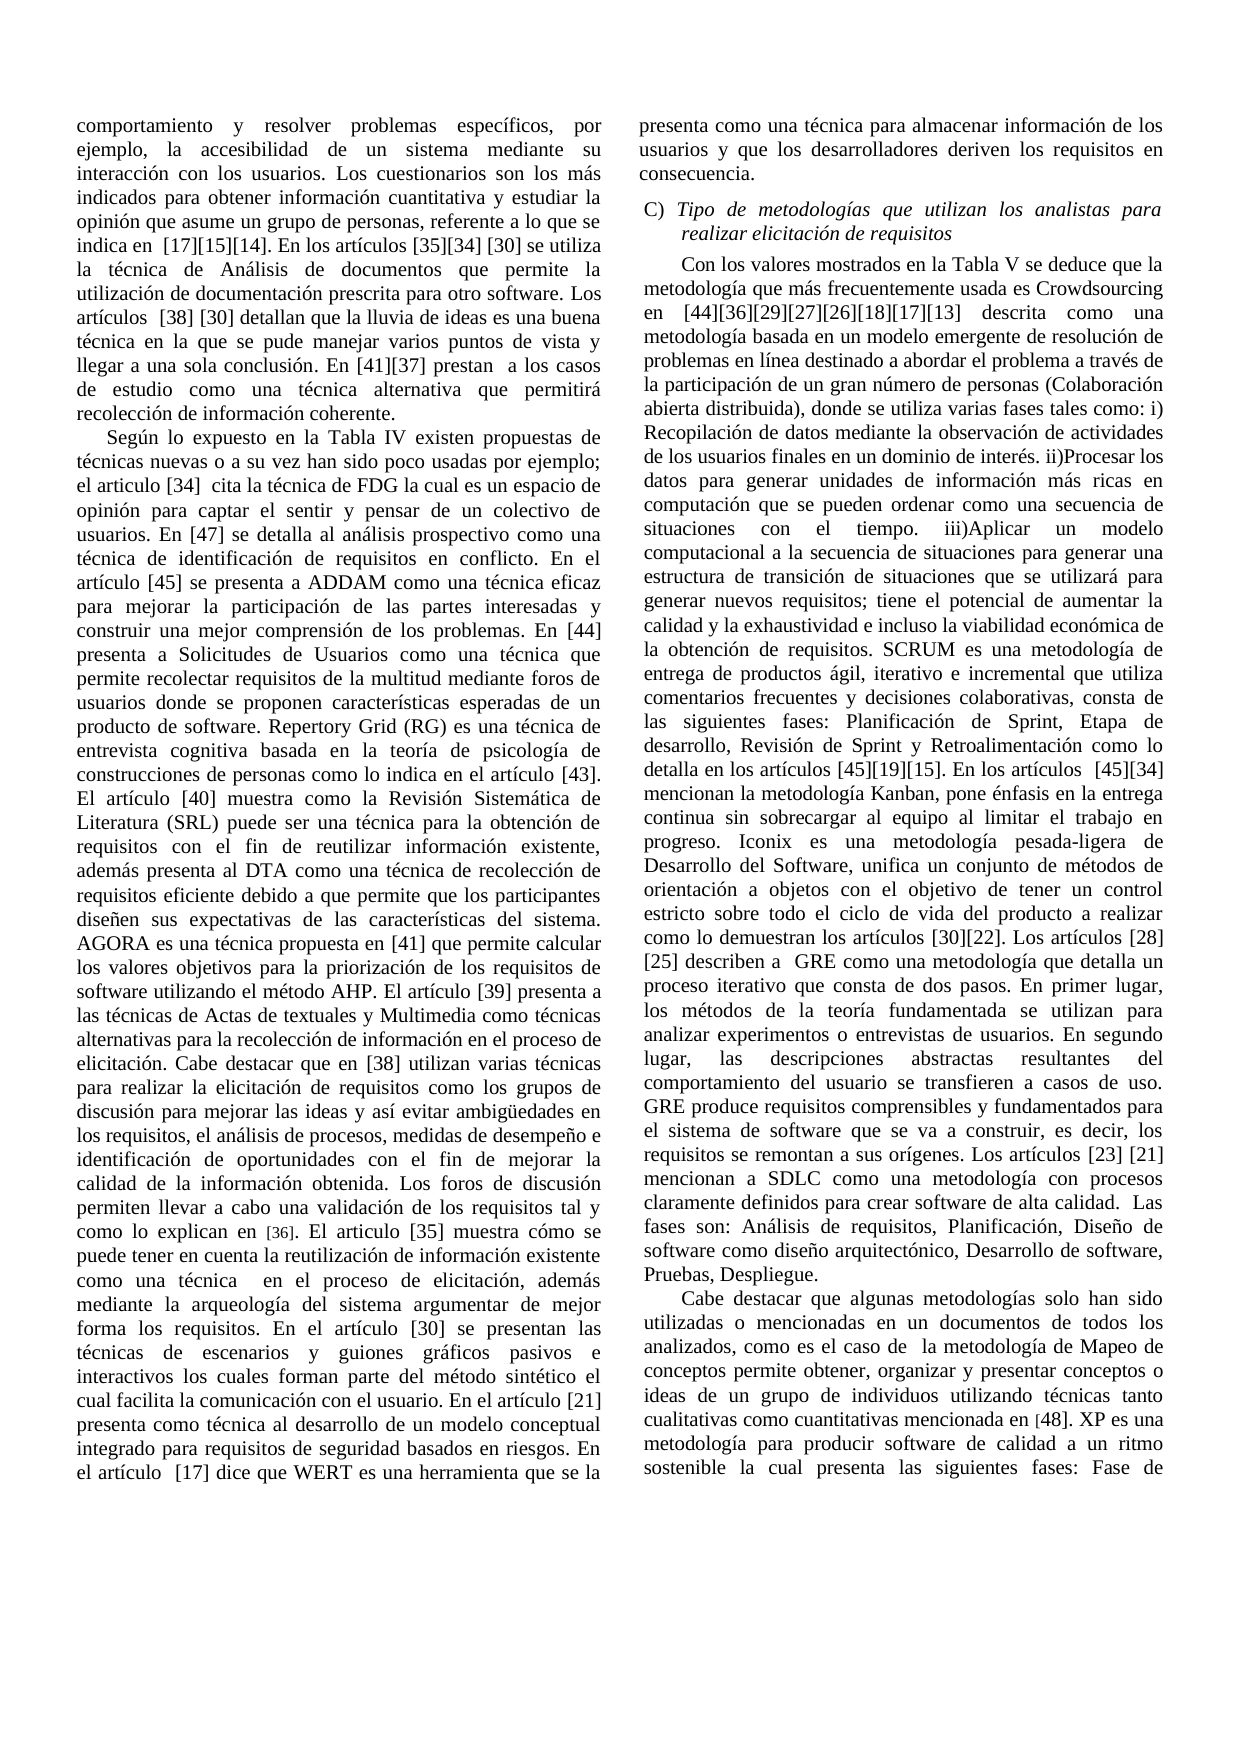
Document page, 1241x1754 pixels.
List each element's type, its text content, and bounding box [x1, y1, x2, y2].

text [643, 1286, 1164, 1479]
text Con los valores mostrados en la Tabla V se deduce que la metodología que más frecuentemente usada es Crowdsourcing en [44][36][29][27][26][18][17][13] descrita como una metodología basada en un modelo emergente de resolución de problemas en línea destinado a abordar el problema a través de la participación de un gran número de personas (Colaboración abierta distribuida), donde se utiliza varias fases tales como: i) Recopilación de datos mediante la observación de actividades de los usuarios finales en un dominio de interés. ii)Procesar los datos para generar unidades de información más ricas en computación que se pueden ordenar como una secuencia de situaciones con el tiempo. iii)Aplicar un modelo computacional a la secuencia de situaciones para generar una estructura de transición de situaciones que se utilizará para generar nuevos requisitos; tiene el potencial de aumentar la calidad y la exhaustividad e incluso la viabilidad económica de la obtención de requisitos. SCRUM es una metodología de entrega de productos ágil, iterativo e incremental que utiliza comentarios frecuentes y decisiones colaborativas, consta de las siguientes fases: Planificación de Sprint, Etapa de desarrollo, Revisión de Sprint y Retroalimentación como lo detalla en los artículos [45][19][15]. En los artículos [45][34] mencionan la metodología Kanban, pone énfasis en la entrega continua sin sobrecargar al equipo al limitar el trabajo en progreso. Iconix es una metodología pesada-ligera de Desarrollo del Software, unifica un conjunto de métodos de orientación a objetos con el objetivo de tener un control estricto sobre todo el ciclo de vida del producto a realizar como lo demuestran los artículos [30][22]. Los artículos [28][25] describen a GRE como una metodología que detalla un proceso iterativo que consta de dos pasos. En primer lugar, los métodos de la teoría fundamentada se utilizan para analizar experimentos o entrevistas de usuarios. En segundo lugar, las descripciones abstractas resultantes del comportamiento del usuario se transfieren a casos de uso. GRE produce requisitos comprensibles y fundamentados para el sistema de software que se va a construir, es decir, los requisitos se remontan a sus orígenes. Los artículos [23] [21] mencionan a SDLC como una metodología con procesos claramente definidos para crear software de alta calidad. Las fases son: Análisis de requisitos, Planificación, Diseño de software como diseño arquitectónico, Desarrollo de software, Pruebas, Despliegue. [643, 252, 1164, 1286]
text Según lo expuesto en la Tabla IV existen propuestas de técnicas nuevas o a su vez han sido poco usadas por ejemplo; el articulo [34] cita la técnica de FDG la cual es un espacio de opinión para captar el sentir y pensar de un colectivo de usuarios. En [47] se detalla al análisis prospectivo como una técnica de identificación de requisitos en conflicto. En el artículo [45] se presenta a ADDAM como una técnica eficaz para mejorar la participación de las partes interesadas y construir una mejor comprensión de los problemas. En [44] presenta a Solicitudes de Usuarios como una técnica que permite recolectar requisitos de la multitud mediante foros de usuarios donde se proponen características esperadas de un producto de software. Repertory Grid (RG) es una técnica de entrevista cognitiva basada en la teoría de psicología de construcciones de personas como lo indica en el artículo [43]. El artículo [40] muestra como la Revisión Sistemática de Literatura (SRL) puede ser una técnica para la obtención de requisitos con el fin de reutilizar información existente, además presenta al DTA como una técnica de recolección de requisitos eficiente debido a que permite que los participantes diseñen sus expectativas de las características del sistema. AGORA es una técnica propuesta en [41] que permite calcular los valores objetivos para la priorización de los requisitos de software utilizando el método AHP. El artículo [39] presenta a las técnicas de Actas de textuales y Multimedia como técnicas alternativas para la recolección de información en el proceso de elicitación. Cabe destacar que en [38] utilizan varias técnicas para realizar la elicitación de requisitos como los grupos de discusión para mejorar las ideas y así evitar ambigüedades en los requisitos, el análisis de procesos, medidas de desempeño e identificación de oportunidades con el fin de mejorar la calidad de la información obtenida. Los foros de discusión permiten llevar a cabo una validación de los requisitos tal y como lo explican en [36]. El articulo [35] muestra cómo se puede tener en cuenta la reutilización de información existente como una técnica en el proceso de elicitación, además mediante la arqueología del sistema argumentar de mejor forma los requisitos. En el artículo [30] se presentan las técnicas de escenarios y guiones gráficos pasivos e interactivos los cuales forman parte del método sintético el cual facilita la comunicación con el usuario. En el artículo [21] presenta como técnica al desarrollo de un modelo conceptual integrado para requisitos de seguridad basados en riesgos. En el artículo [17] dice que WERT es una herramienta que se la presenta como una técnica para almacenar información de los usuarios y que los desarrolladores deriven los requisitos en consecuencia. [76, 425, 601, 1484]
list Tipo de metodologías que utilizan los analistas para realizar elicitación de requisitos [643, 197, 1164, 245]
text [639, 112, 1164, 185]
